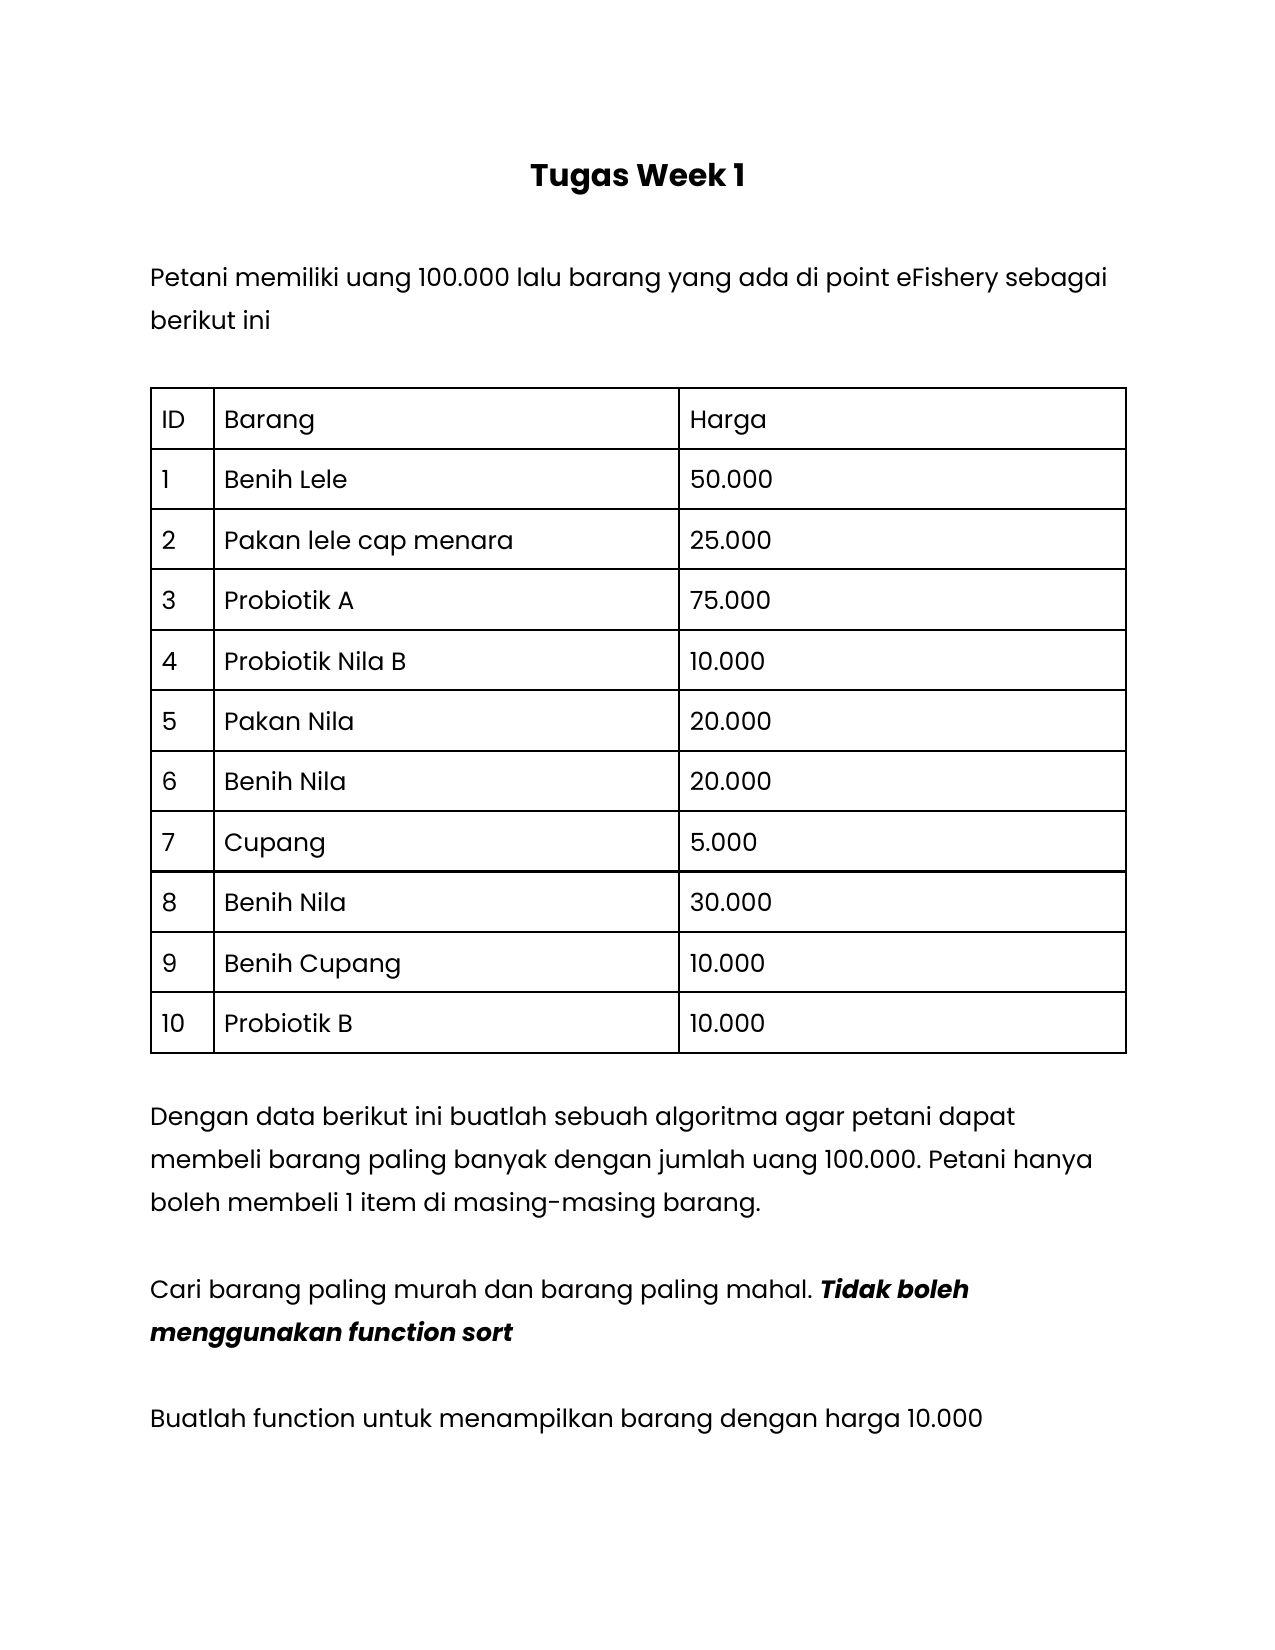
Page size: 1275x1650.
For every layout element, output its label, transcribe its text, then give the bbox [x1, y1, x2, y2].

text Tugas Week 1 [150, 150, 1125, 197]
table_cell Pakan Nila [215, 691, 678, 749]
table_cell 10.000 [680, 631, 1125, 689]
table_header Barang [215, 389, 678, 447]
text Petani memiliki uang 100.000 lalu barang yang ada di point eFishery sebagai berikut ini [150, 258, 1125, 338]
table_cell 20.000 [680, 691, 1125, 749]
table_cell Pakan lele cap menara [215, 510, 678, 568]
table_cell 6 [152, 752, 213, 810]
text Buatlah function untuk menampilkan barang dengan harga 10.000 [150, 1399, 1125, 1436]
table_cell 20.000 [680, 752, 1125, 810]
table_cell 30.000 [680, 873, 1125, 931]
table_cell 4 [152, 631, 213, 689]
table_cell 10.000 [680, 933, 1125, 991]
table_cell 2 [152, 510, 213, 568]
table_cell Benih Cupang [215, 933, 678, 991]
table_cell 50.000 [680, 450, 1125, 508]
table_cell Probiotik B [215, 993, 678, 1052]
text Dengan data berikut ini buatlah sebuah algoritma agar petani dapat membeli barang paling banyak dengan jumlah uang 100.000. Petani hanya boleh membeli 1 item di masing-masing barang. [150, 1097, 1125, 1221]
table_cell Benih Nila [215, 752, 678, 810]
table_cell Cupang [215, 812, 678, 870]
table_header ID [152, 389, 213, 447]
table_header Harga [680, 389, 1125, 447]
table_cell 8 [152, 873, 213, 931]
text Cari barang paling murah dan barang paling mahal. Tidak boleh menggunakan function sort [150, 1269, 1125, 1350]
table_cell 10.000 [680, 993, 1125, 1052]
table_cell Probiotik A [215, 570, 678, 629]
table_cell 1 [152, 450, 213, 508]
table_cell 25.000 [680, 510, 1125, 568]
table_cell 5 [152, 691, 213, 749]
table_cell 9 [152, 933, 213, 991]
table_cell 3 [152, 570, 213, 629]
table_cell 75.000 [680, 570, 1125, 629]
table_cell 5.000 [680, 812, 1125, 870]
table_cell 7 [152, 812, 213, 870]
table_cell Benih Lele [215, 450, 678, 508]
table_cell Benih Nila [215, 873, 678, 931]
table_cell 10 [152, 993, 213, 1052]
table_cell Probiotik Nila B [215, 631, 678, 689]
